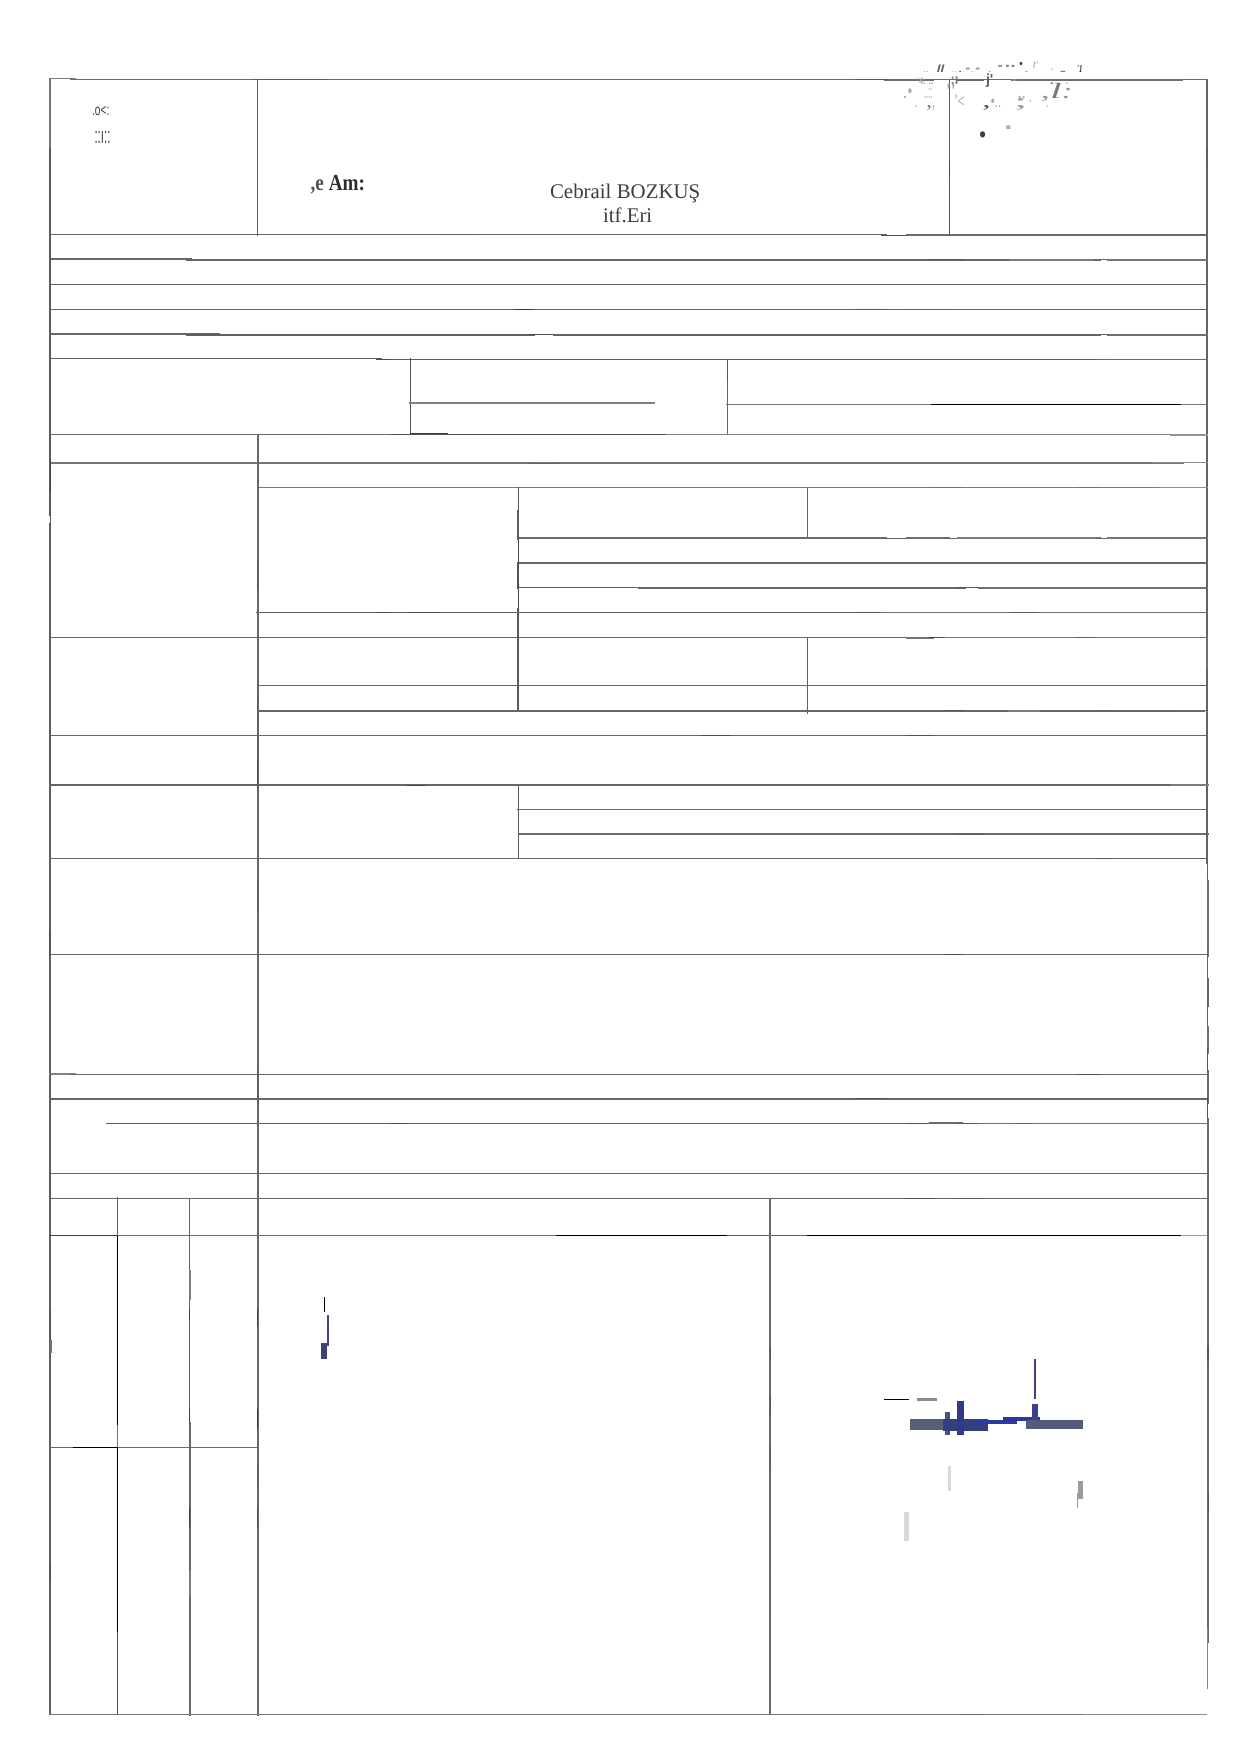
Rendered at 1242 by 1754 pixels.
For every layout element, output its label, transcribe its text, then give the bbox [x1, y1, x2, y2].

text .• ..:: " ,. ,l: [37, 84, 1057, 98]
text ::ı:: [37, 122, 110, 148]
text ,e Am: Cebrail BOZKUŞ [310, 169, 1225, 204]
text itf.Eri [603, 204, 1225, 227]
text .. ll .....•..• . '" •. r ·. '1 [37, 56, 1082, 74]
text • [310, 122, 986, 148]
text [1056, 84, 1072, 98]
text .o<: . ,, '< ,•...;· . [92, 98, 1225, 115]
